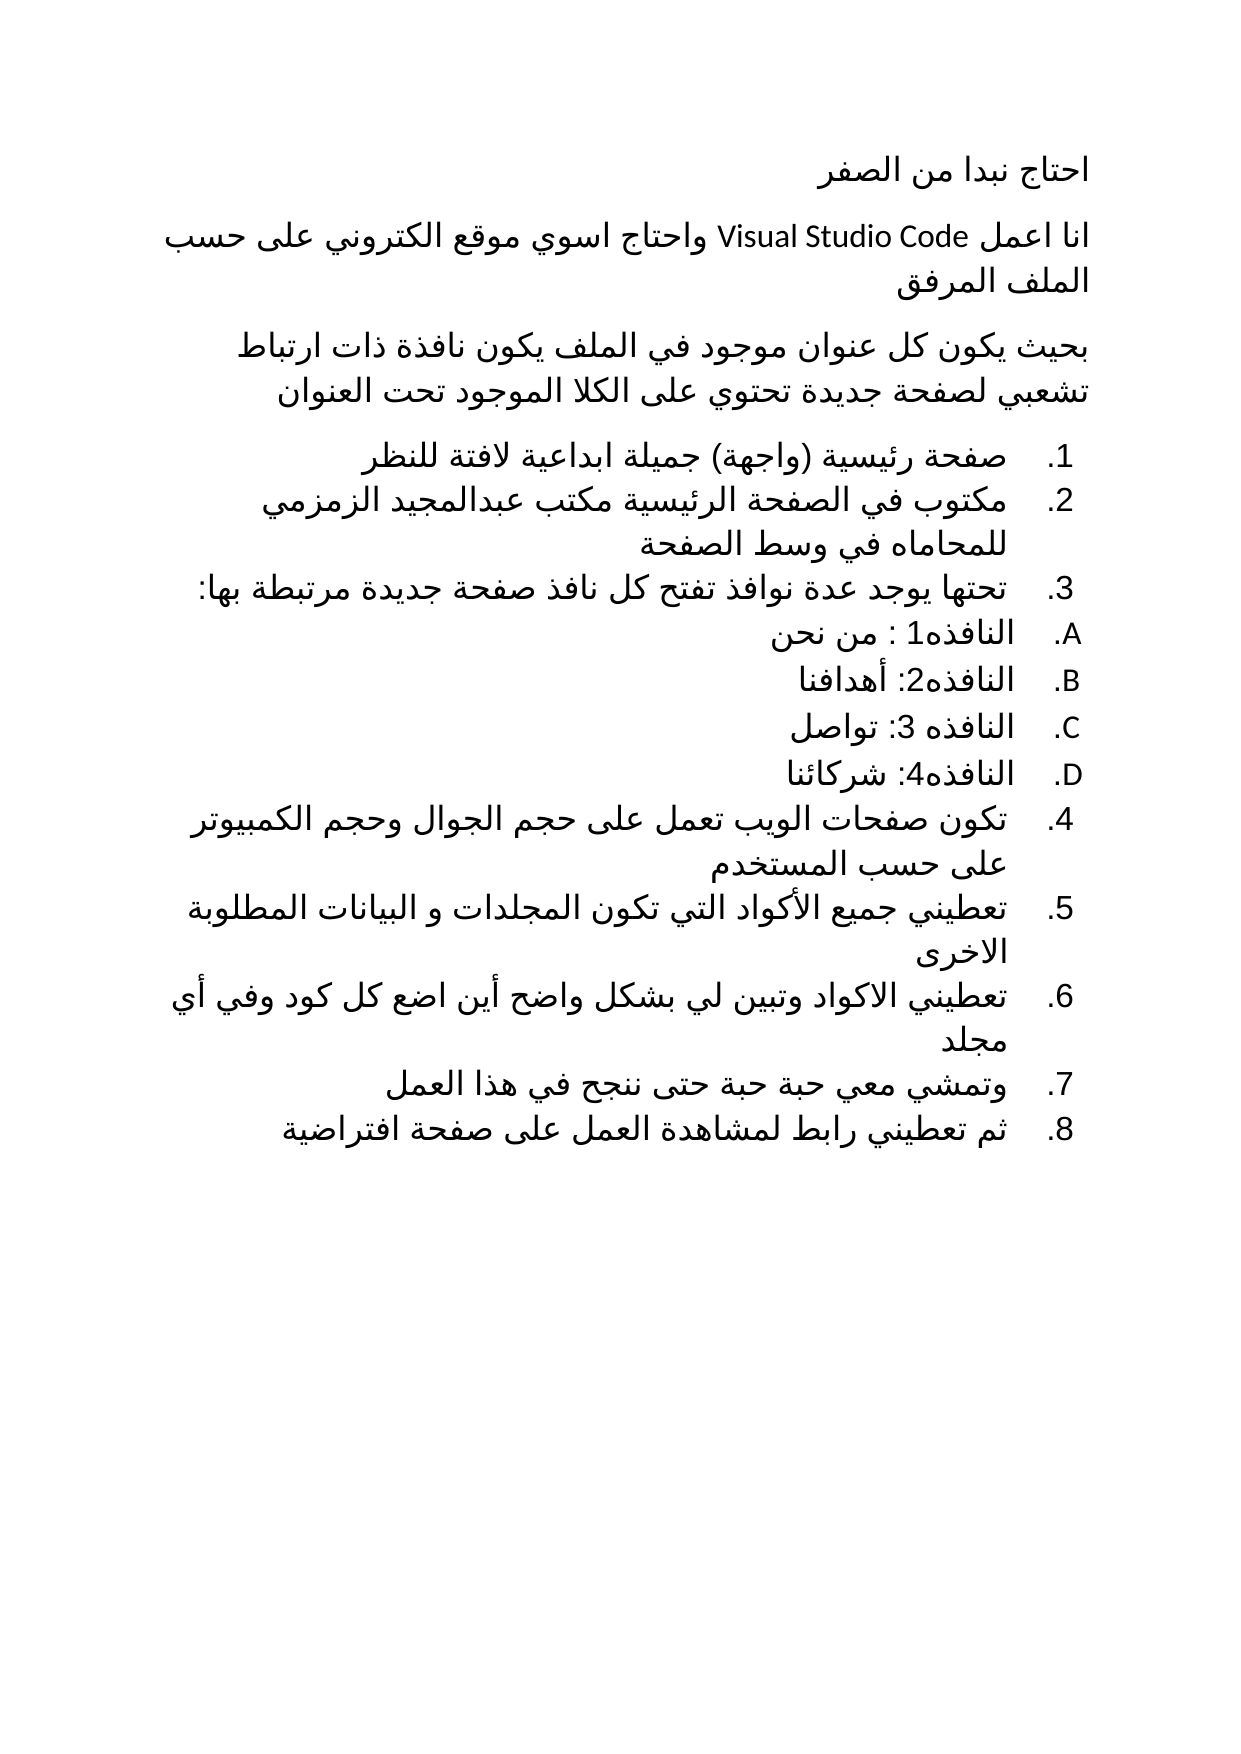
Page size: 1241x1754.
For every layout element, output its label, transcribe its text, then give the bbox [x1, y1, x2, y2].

list تحتها يوجد عدة نوافذ تفتح كل نافذ صفحة جديدة مرتبطة بها: [150, 568, 1046, 607]
list صفحة رئيسية (واجهة) جميلة ابداعية لافتة للنظر [150, 436, 1046, 474]
list وتمشي معي حبة حبة حتى ننجح في هذا العمل [150, 1064, 1046, 1103]
text احتاج نبدا من الصفر [150, 150, 1090, 188]
list مكتوب في الصفحة الرئيسية مكتب عبدالمجيد الزمزمي للمحاماه في وسط الصفحة [150, 480, 1046, 562]
list النافذه1 : من نحن [150, 612, 1053, 653]
text بحيث يكون كل عنوان موجود في الملف يكون نافذة ذات ارتباط تشعبي لصفحة جديدة تحتوي على الكلا الموجود تحت العنوان [150, 326, 1090, 409]
list تعطيني جميع الأكواد التي تكون المجلدات و البيانات المطلوبة الاخرى [150, 888, 1046, 970]
list ثم تعطيني رابط لمشاهدة العمل على صفحة افتراضية [150, 1108, 1046, 1147]
text انا اعمل Visual Studio Code واحتاج اسوي موقع الكتروني على حسب الملف المرفق [150, 215, 1090, 300]
list النافذه2: أهدافنا [150, 659, 1053, 700]
list النافذه 3: تواصل [150, 706, 1053, 747]
list تعطيني الاكواد وتبين لي بشكل واضح أين اضع كل كود وفي أي مجلد [150, 976, 1046, 1059]
list النافذه4: شركائنا [150, 753, 1053, 793]
list تكون صفحات الويب تعمل على حجم الجوال وحجم الكمبيوتر على حسب المستخدم [150, 799, 1046, 882]
